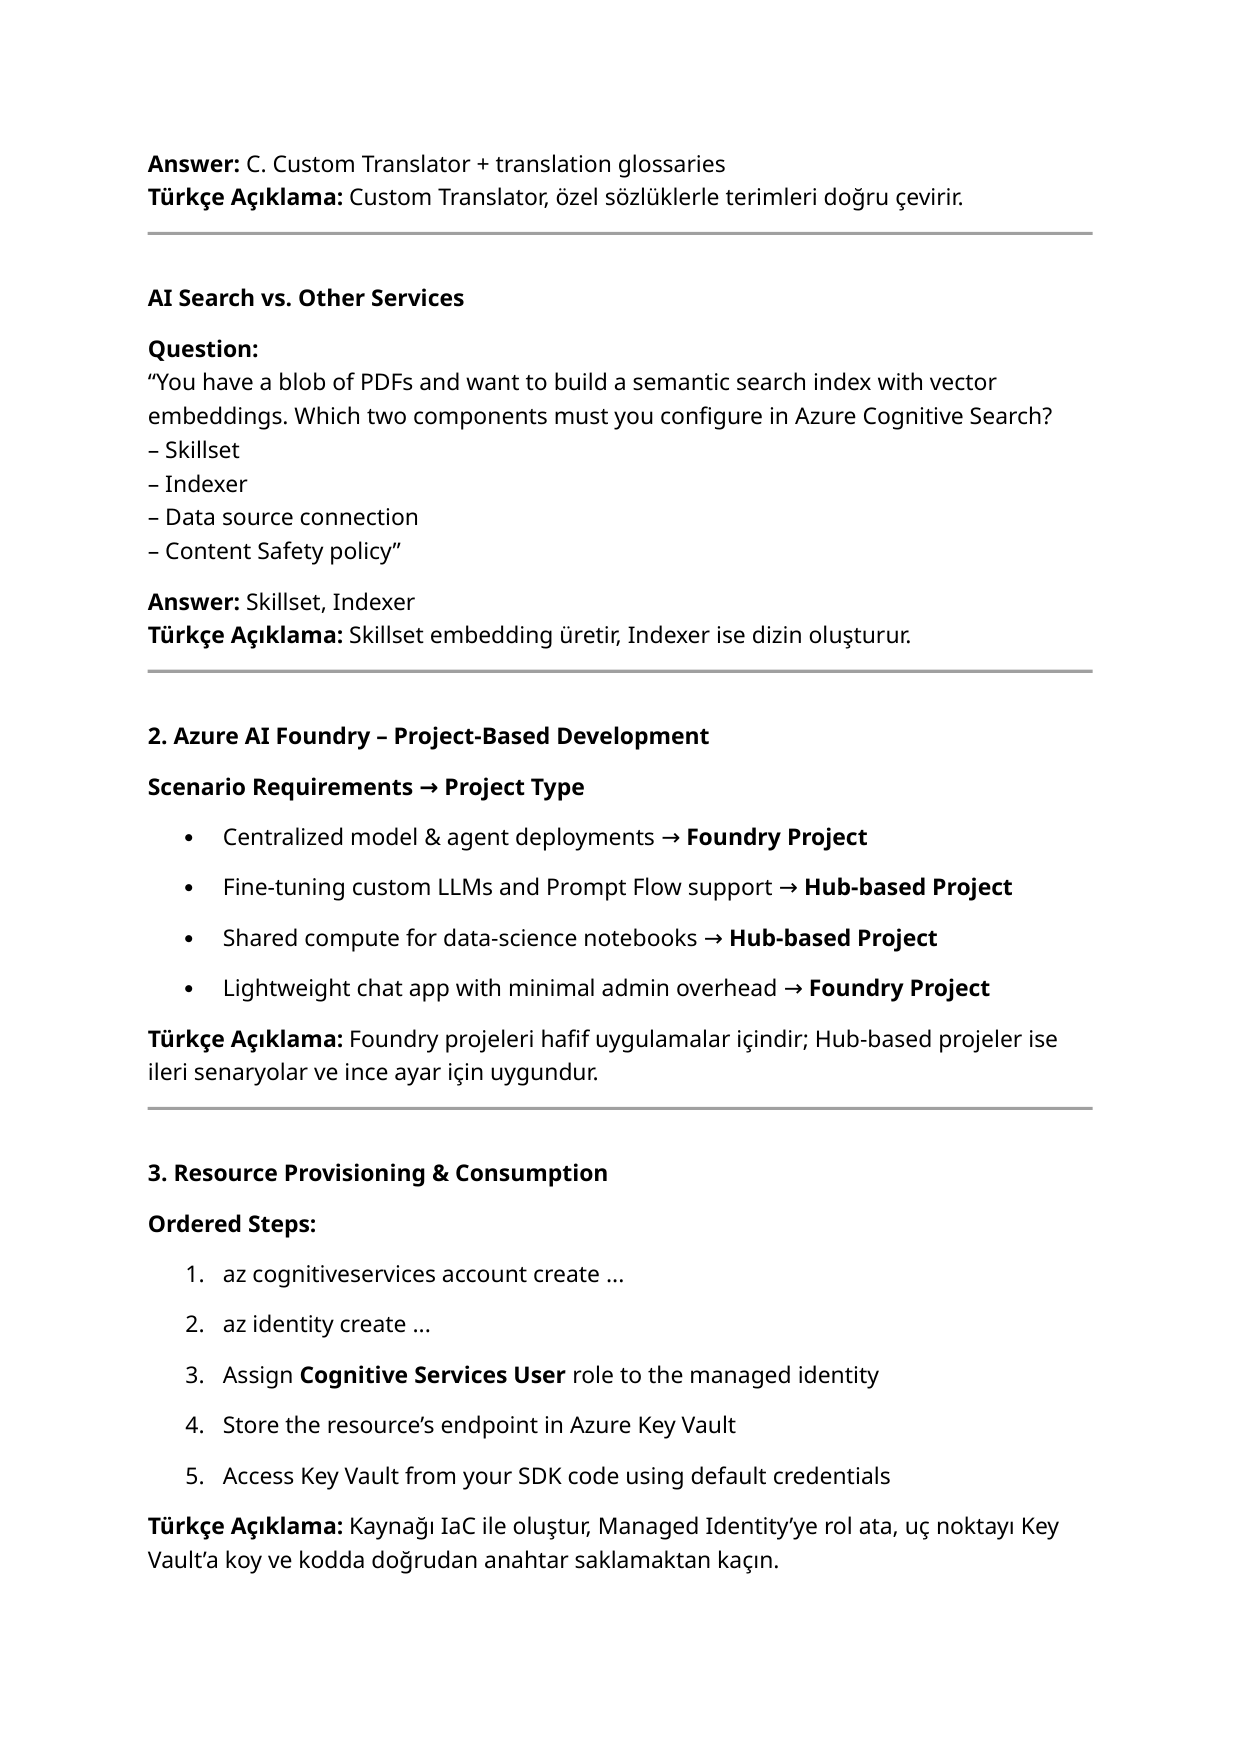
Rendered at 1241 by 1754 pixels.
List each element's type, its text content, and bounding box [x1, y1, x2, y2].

text Scenario Requirements → Project Type [148, 771, 1093, 802]
list az cognitiveservices account create ... [185, 1258, 1093, 1289]
text Ordered Steps: [148, 1208, 1093, 1239]
text 3. Resource Provisioning & Consumption [148, 1157, 1093, 1188]
list Store the resource’s endpoint in Azure Key Vault [185, 1409, 1093, 1441]
list az identity create ... [185, 1308, 1093, 1340]
text 2. Azure AI Foundry – Project-Based Development [148, 720, 1093, 751]
text Answer: C. Custom Translator + translation glossaries Türkçe Açıklama: Custom Translator, özel sözlüklerle terimleri doğru çevirir. [148, 148, 1093, 213]
text Answer: Skillset, Indexer Türkçe Açıklama: Skillset embedding üretir, Indexer ise dizin oluşturur. [148, 586, 1093, 651]
text Türkçe Açıklama: Foundry projeleri hafif uygulamalar içindir; Hub-based projeler ise ileri senaryolar ve ince ayar için uygundur. [148, 1023, 1093, 1088]
list Access Key Vault from your SDK code using default credentials [185, 1460, 1093, 1491]
text AI Search vs. Other Services [148, 282, 1093, 313]
list Lightweight chat app with minimal admin overhead → Foundry Project [185, 972, 1093, 1003]
text Türkçe Açıklama: Kaynağı IaC ile oluştur, Managed Identity’ye rol ata, uç noktayı Key Vault’a koy ve kodda doğrudan anahtar saklamaktan kaçın. [148, 1510, 1093, 1575]
list Assign Cognitive Services User role to the managed identity [185, 1359, 1093, 1390]
list Fine-tuning custom LLMs and Prompt Flow support → Hub-based Project [185, 871, 1093, 903]
list Centralized model & agent deployments → Foundry Project [185, 821, 1093, 852]
text Question: “You have a blob of PDFs and want to build a semantic search index with vector embeddings. Which two components must you configure in Azure Cognitive Search? – Skillset – Indexer – Data source connection – Content Safety policy” [148, 333, 1093, 566]
list Shared compute for data-science notebooks → Hub-based Project [185, 922, 1093, 953]
